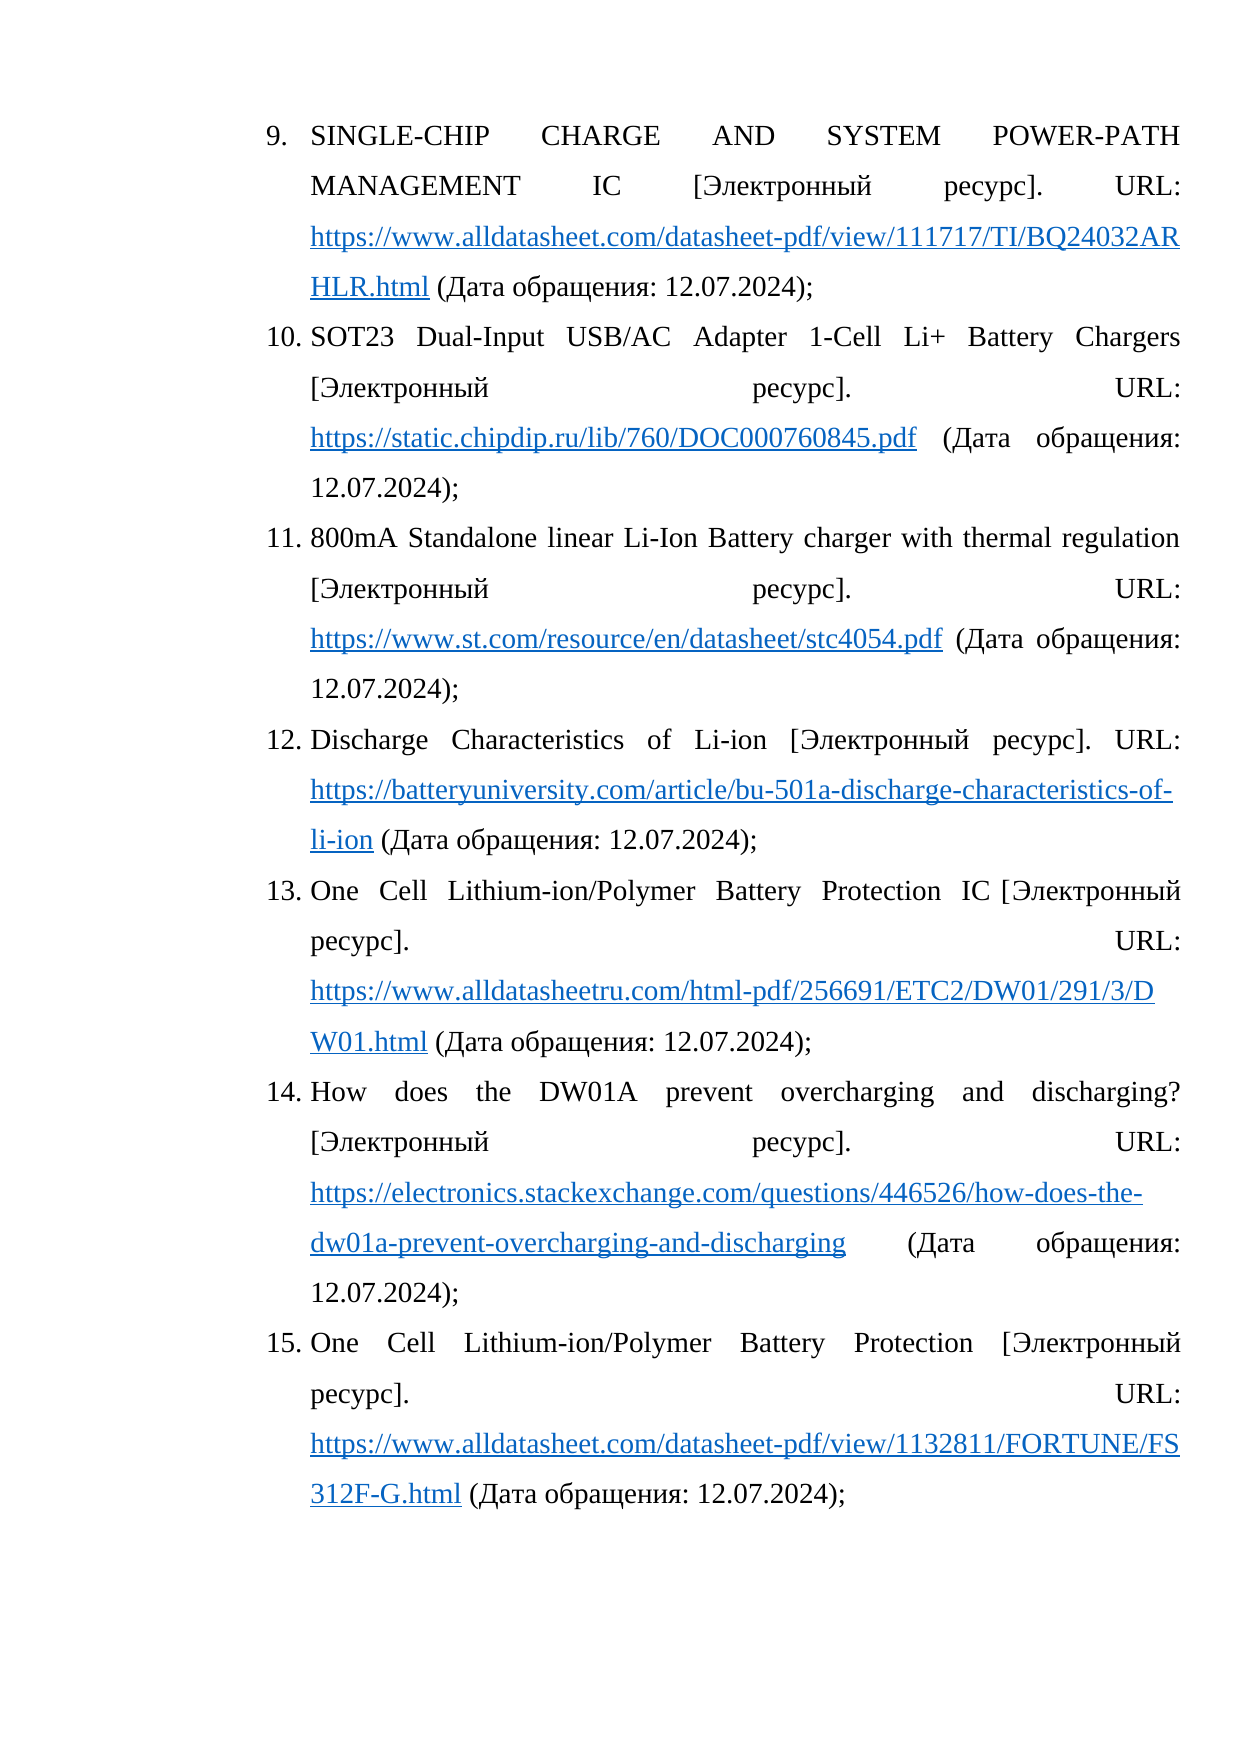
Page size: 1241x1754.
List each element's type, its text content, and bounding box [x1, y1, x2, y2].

list SOT23 Dual-Input USB/AC Adapter 1-Cell Li+ Battery Chargers [Электронный ресурс]. URL: https://static.chipdip.ru/lib/760/DOC000760845.pdf (Дата обращения: 12.07.2024); [266, 319, 1181, 504]
list One Cell Lithium-ion/Polymer Battery Protection IC [Электронный ресурс]. URL: https://www.alldatasheetru.com/html-pdf/256691/ETC2/DW01/291/3/DW01.html (Дата обращения: 12.07.2024); [266, 873, 1181, 1057]
list Discharge Characteristics of Li-ion [Электронный ресурс]. URL: https://batteryuniversity.com/article/bu-501a-discharge-characteristics-of-li-ion (Дата обращения: 12.07.2024); [266, 722, 1181, 856]
list SINGLE-CHIP CHARGE AND SYSTEM POWER-PATH MANAGEMENT IC [Электронный ресурс]. URL: https://www.alldatasheet.com/datasheet-pdf/view/111717/TI/BQ24032ARHLR.html (Дата обращения: 12.07.2024); [266, 118, 1181, 303]
list How does the DW01A prevent overcharging and discharging? [Электронный ресурс]. URL: https://electronics.stackexchange.com/questions/446526/how-does-the-dw01a-prevent-overcharging-and-discharging (Дата обращения: 12.07.2024); [266, 1074, 1181, 1309]
list One Cell Lithium-ion/Polymer Battery Protection [Электронный ресурс]. URL: https://www.alldatasheet.com/datasheet-pdf/view/1132811/FORTUNE/FS312F-G.html (Дата обращения: 12.07.2024); [266, 1326, 1181, 1510]
list 800mA Standalone linear Li-Ion Battery charger with thermal regulation [Электронный ресурс]. URL: https://www.st.com/resource/en/datasheet/stc4054.pdf (Дата обращения: 12.07.2024); [266, 521, 1181, 705]
